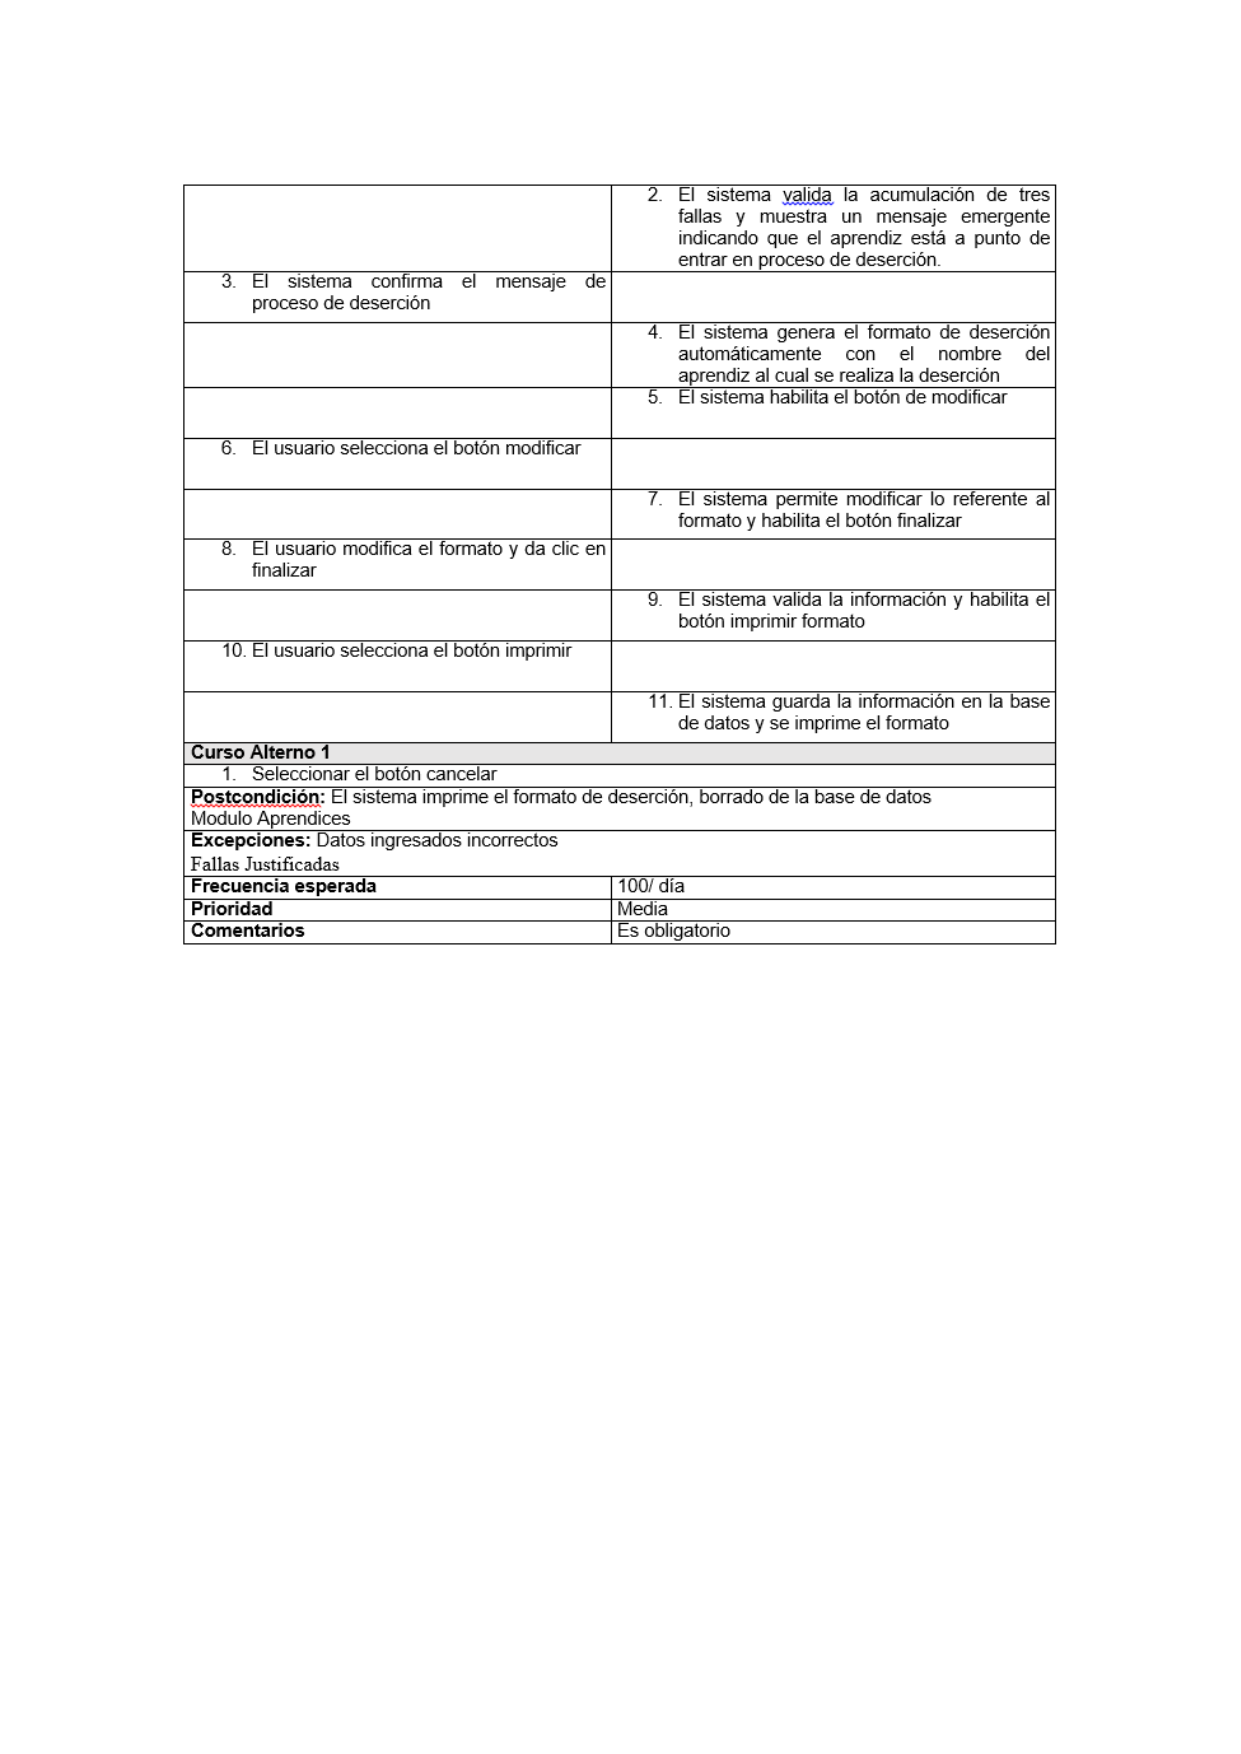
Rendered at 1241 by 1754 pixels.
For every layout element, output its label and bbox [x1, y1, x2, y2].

picture [177, 177, 1063, 951]
